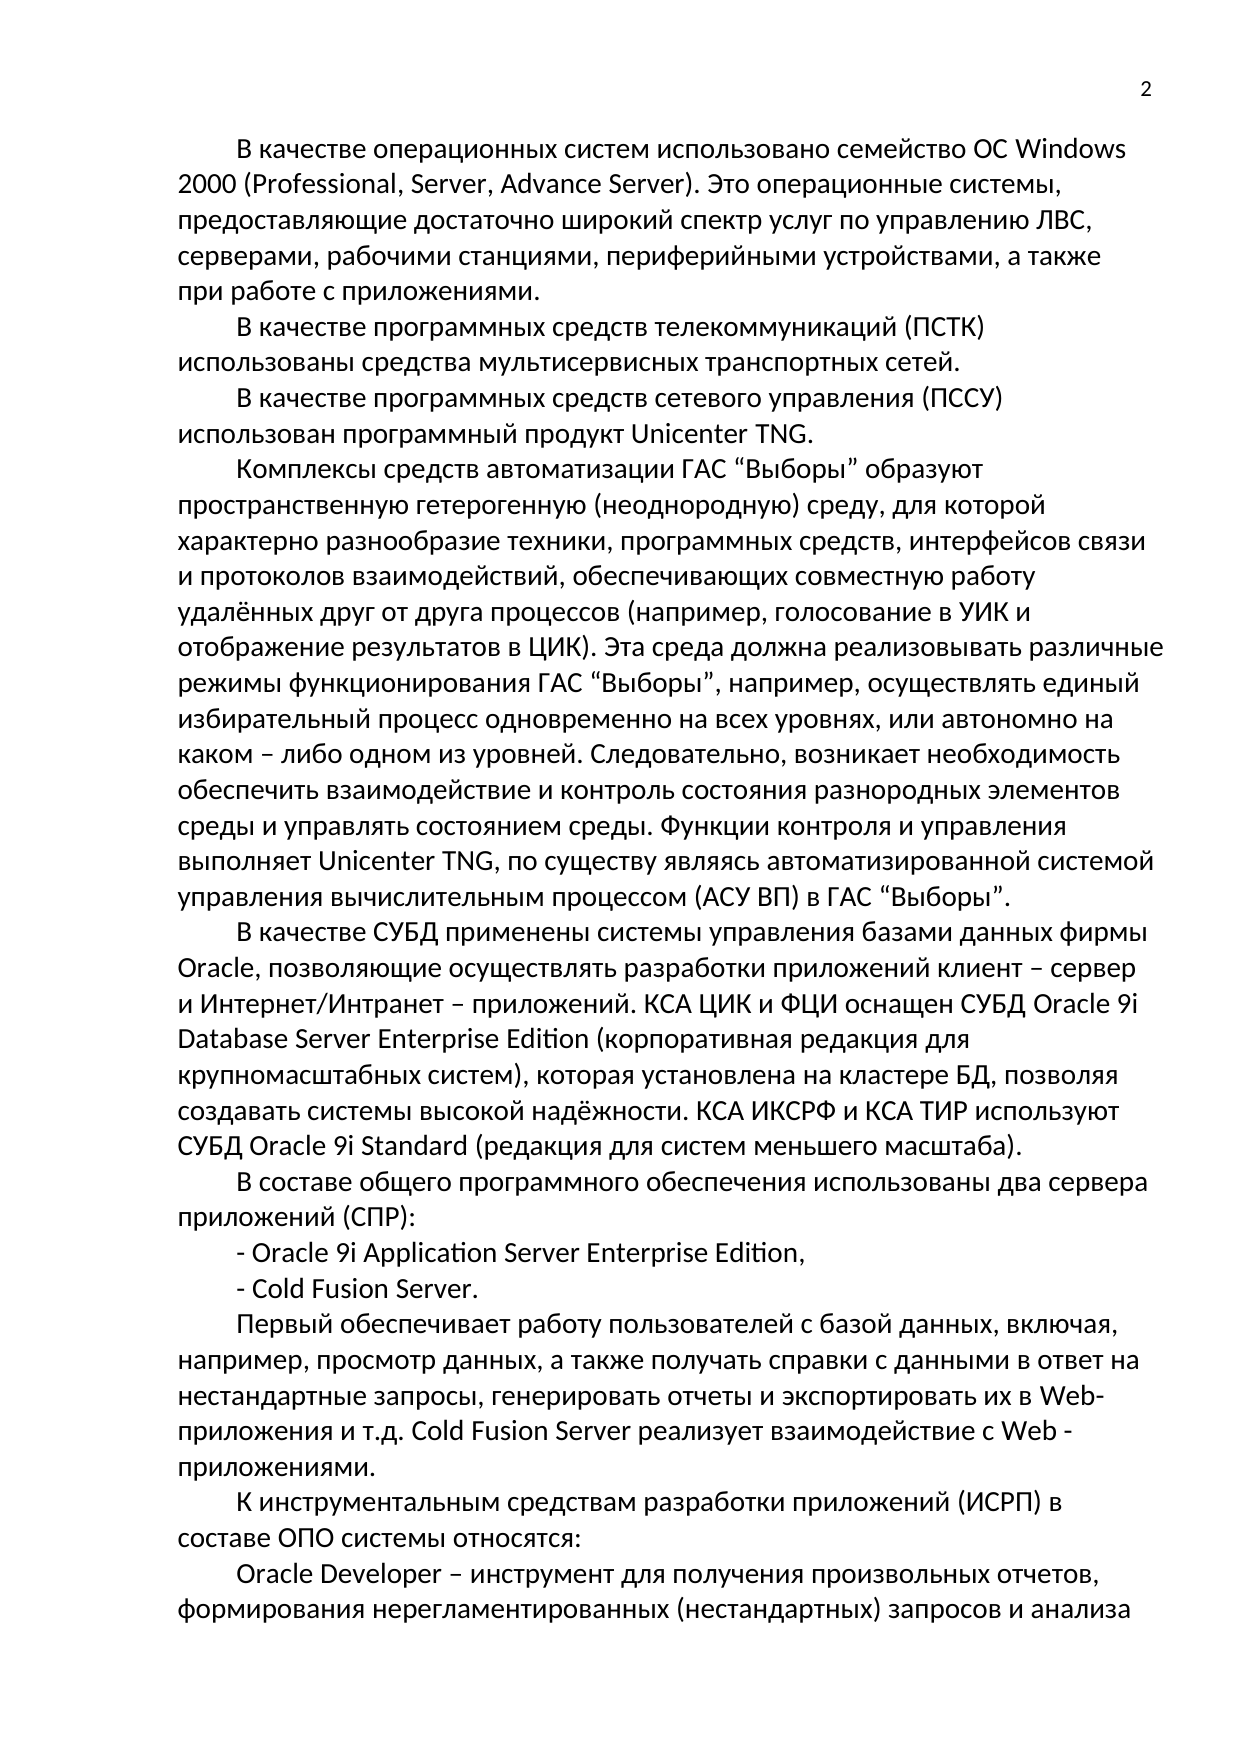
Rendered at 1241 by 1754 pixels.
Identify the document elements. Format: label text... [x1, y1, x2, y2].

text Первый обеспечивает работу пользователей с базой данных, включая, например, просмотр данных, а также получать справки с данными в ответ на нестандартные запросы, генерировать отчеты и экспортировать их в Web- приложения и т.д. Cold Fusion Server реализует взаимодействие с Wеb - приложениями. [177, 1305, 1152, 1483]
text В качестве программных средств телекоммуникаций (ПСТК) использованы средства мультисервисных транспортных сетей. [177, 308, 1152, 379]
text В составе общего программного обеспечения использованы два сервера приложений (СПР): [177, 1163, 1152, 1234]
text Комплексы средств автоматизации ГАС “Выборы” образуют пространственную гетерогенную (неоднородную) среду, для которой характерно разнообразие техники, программных средств, интерфейсов связи и протоколов взаимодействий, обеспечивающих совместную работу удалённых друг от друга процессов (например, голосование в УИК и отображение результатов в ЦИК). Эта среда должна реализовывать различные режимы функционирования ГАС “Выборы”, например, осуществлять единый избирательный процесс одновременно на всех уровнях, или автономно на каком – либо одном из уровней. Следовательно, возникает необходимость обеспечить взаимодействие и контроль состояния разнородных элементов среды и управлять состоянием среды. Функции контроля и управления выполняет Unicenter TNG, по существу являясь автоматизированной системой управления вычислительным процессом (АСУ ВП) в ГАС “Выборы”. [177, 450, 1166, 913]
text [177, 1555, 1166, 1626]
text В качестве операционных систем использовано семейство ОС Windows 2000 (Professional, Server, Advance Server). Это операционные системы, предоставляющие достаточно широкий спектр услуг по управлению ЛВС, серверами, рабочими станциями, периферийными устройствами, а также при работе с приложениями. [177, 130, 1152, 308]
text В качестве СУБД применены системы управления базами данных фирмы Oracle, позволяющие осуществлять разработки приложений клиент – сервер и Интернет/Интранет – приложений. КСА ЦИК и ФЦИ оснащен СУБД Oracle 9i Database Server Enterprise Edition (корпоративная редакция для крупномасштабных систем), которая установлена на кластере БД, позволяя создавать системы высокой надёжности. КСА ИКСРФ и КСА ТИР используют СУБД Oracle 9i Standard (редакция для систем меньшего масштаба). [177, 913, 1152, 1163]
text - Oracle 9i Application Server Enterprise Edition, [177, 1234, 1152, 1270]
text В качестве программных средств сетевого управления (ПССУ) использован программный продукт Unicenter TNG. [177, 379, 1152, 450]
text - Cold Fusion Server. [177, 1270, 1152, 1305]
text К инструментальным средствам разработки приложений (ИСРП) в составе ОПО системы относятся: [177, 1483, 1152, 1555]
